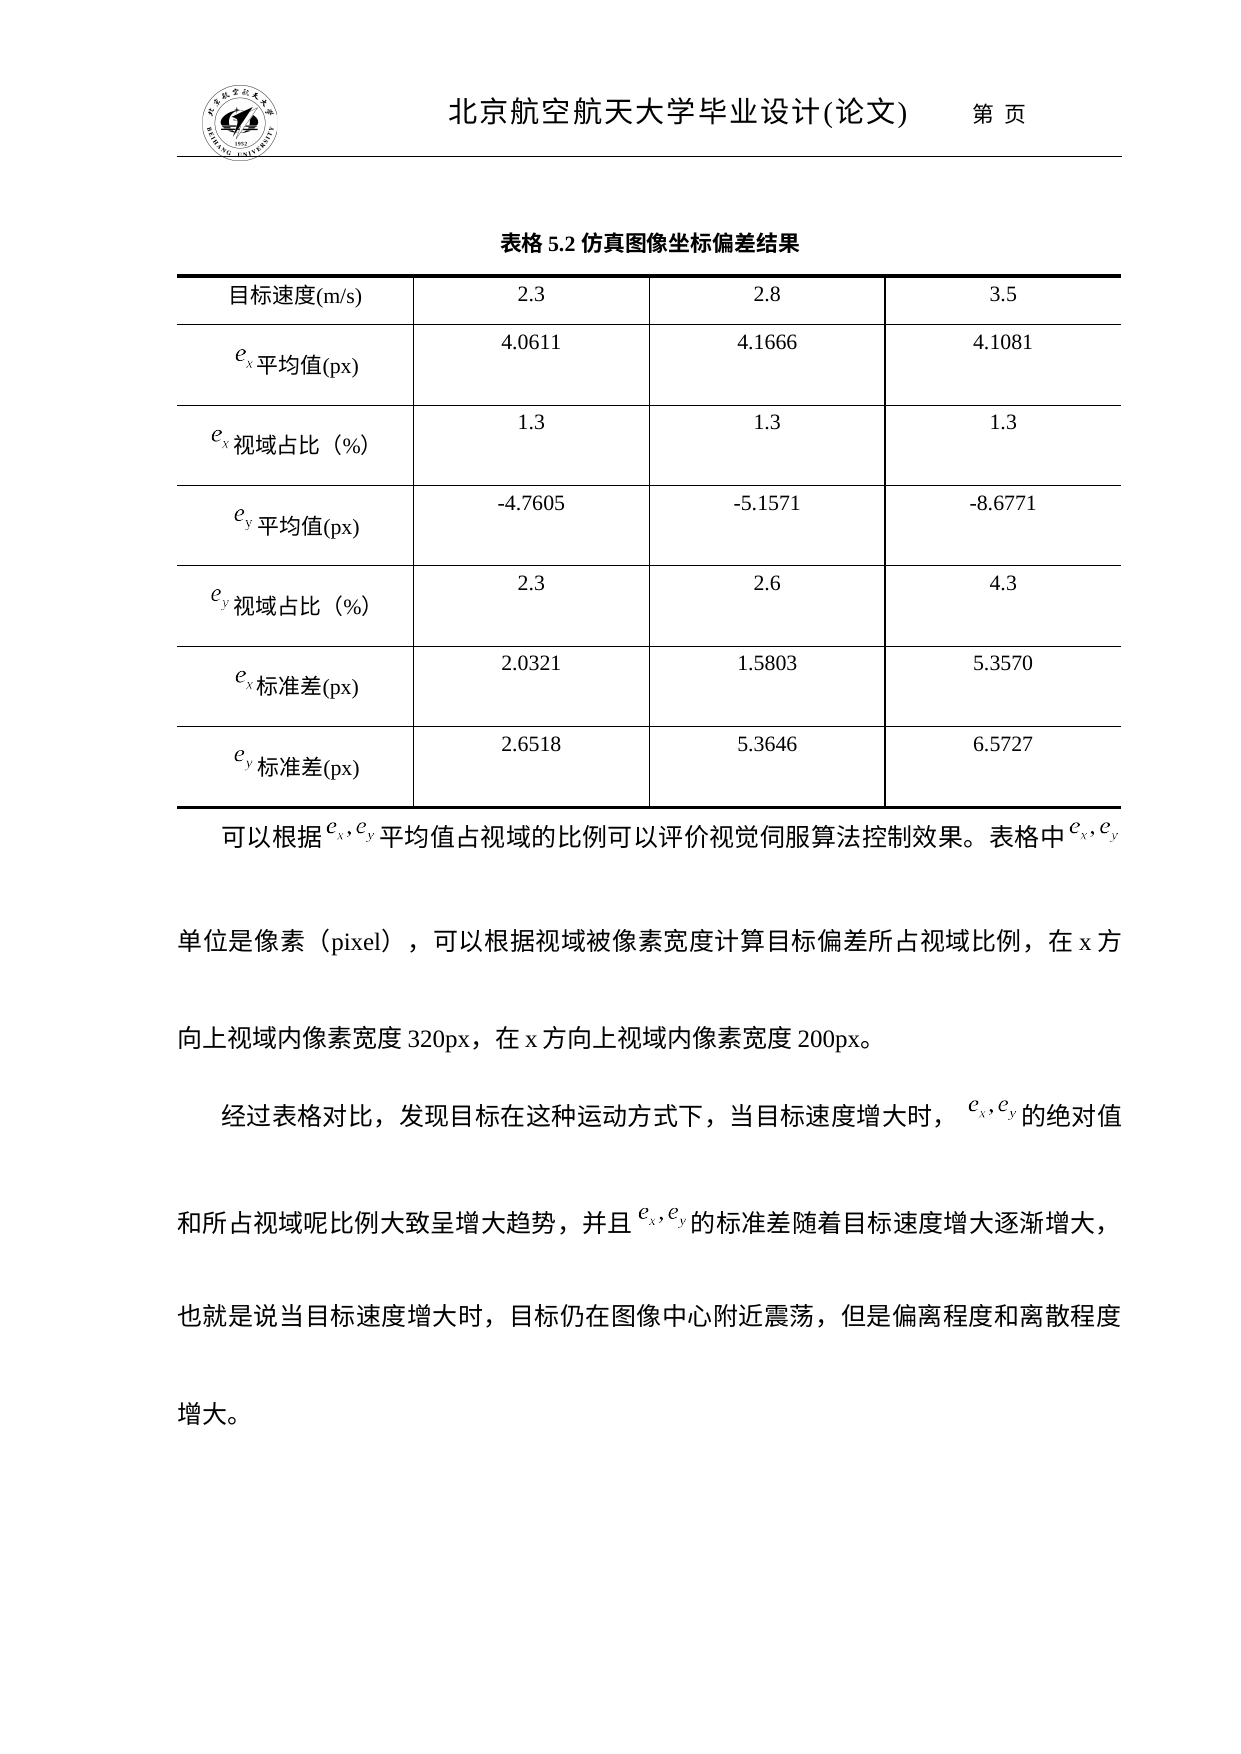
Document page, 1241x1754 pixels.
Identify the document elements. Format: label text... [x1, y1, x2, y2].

text 经过表格对比，发现目标在这种运动方式下，当目标速度增大时， 的绝对值和所占视域呢比例大致呈增大趋势，并且的标准差随着目标速度增大逐渐增大，也就是说当目标速度增大时，目标仍在图像中心附近震荡，但是偏离程度和离散程度增大。 [177, 1087, 1122, 1445]
picture [202, 85, 278, 156]
table_header 2.3 [414, 278, 649, 324]
text 表格5.2 仿真图像坐标偏差结果 [177, 226, 1122, 258]
table_cell 1.3 [414, 406, 649, 485]
table_cell -4.7605 [414, 486, 649, 565]
table_header 目标速度(m/s) [177, 278, 413, 324]
table_cell 4.1666 [650, 325, 884, 404]
table_cell 标准差(px) [177, 647, 413, 726]
table_header 2.8 [650, 278, 884, 324]
table_cell 5.3646 [650, 727, 884, 806]
table_cell 2.6518 [414, 727, 649, 806]
table_cell 5.3570 [886, 647, 1121, 726]
table_cell 平均值(px) [177, 486, 413, 565]
table_cell 4.3 [886, 566, 1121, 646]
table_cell 标准差(px) [177, 727, 413, 806]
table_cell -5.1571 [650, 486, 884, 565]
table_header 3.5 [886, 278, 1121, 324]
table_cell 1.3 [650, 406, 884, 485]
table_cell 4.1081 [886, 325, 1121, 404]
table_cell 2.0321 [414, 647, 649, 726]
text 可以根据平均值占视域的比例可以评价视觉伺服算法控制效果。表格中单位是像素（pixel），可以根据视域被像素宽度计算目标偏差所占视域比例，在x方向上视域内像素宽度320px，在x方向上视域内像素宽度200px。 [177, 809, 1122, 1069]
table_cell 4.0611 [414, 325, 649, 404]
picture [202, 157, 278, 161]
table_cell 1.5803 [650, 647, 884, 726]
table_cell -8.6771 [886, 486, 1121, 565]
table_cell 视域占比（%） [177, 406, 413, 485]
table_cell 2.6 [650, 566, 884, 646]
table_cell 2.3 [414, 566, 649, 646]
table_cell 6.5727 [886, 727, 1121, 806]
table_cell 平均值(px) [177, 325, 413, 404]
table_cell 1.3 [886, 406, 1121, 485]
table_cell 视域占比（%） [177, 566, 413, 646]
